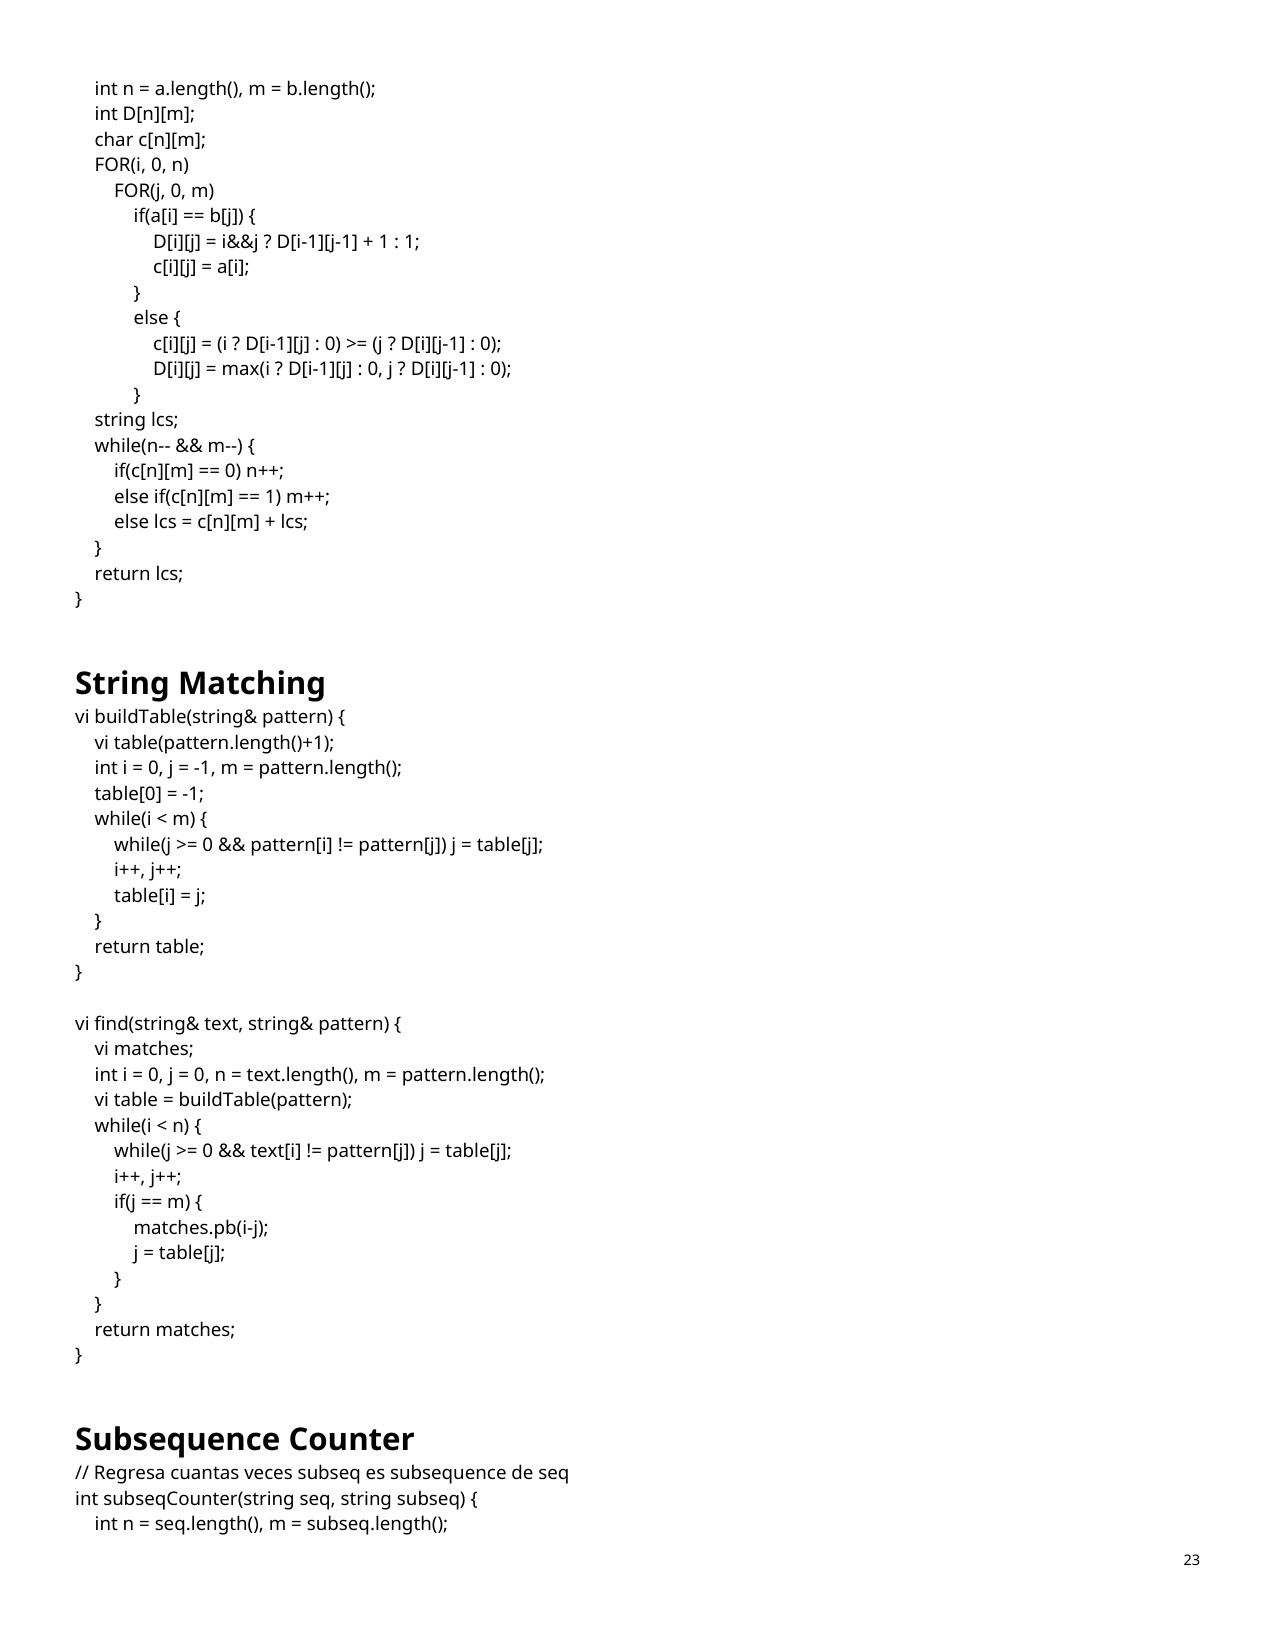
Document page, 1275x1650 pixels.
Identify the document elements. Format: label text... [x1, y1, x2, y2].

text i++, j++; [75, 857, 1200, 882]
text int n = seq.length(), m = subseq.length(); [75, 1511, 1200, 1536]
text c[i][j] = a[i]; [75, 254, 1200, 279]
text return matches; [75, 1316, 1200, 1342]
text } [75, 381, 1200, 407]
text i++, j++; [75, 1163, 1200, 1188]
text vi find(string& text, string& pattern) { [75, 1010, 1200, 1035]
text char c[n][m]; [75, 126, 1200, 152]
text int i = 0, j = -1, m = pattern.length(); [75, 754, 1200, 780]
subtitle Subsequence Counter [75, 1417, 1200, 1460]
text int subseqCounter(string seq, string subseq) { [75, 1485, 1200, 1511]
text while(n-- && m--) { [75, 432, 1200, 458]
text while(i < n) { [75, 1112, 1200, 1137]
text vi table = buildTable(pattern); [75, 1086, 1200, 1112]
text // Regresa cuantas veces subseq es subsequence de seq [75, 1460, 1200, 1485]
text } [75, 959, 1200, 984]
text return lcs; [75, 560, 1200, 585]
text vi table(pattern.length()+1); [75, 729, 1200, 754]
text else { [75, 305, 1200, 330]
text } [75, 1342, 1200, 1367]
subtitle String Matching [75, 661, 1200, 703]
text } [75, 534, 1200, 560]
text FOR(j, 0, m) [75, 177, 1200, 203]
text c[i][j] = (i ? D[i-1][j] : 0) >= (j ? D[i][j-1] : 0); [75, 330, 1200, 356]
text } [75, 585, 1200, 611]
text } [75, 279, 1200, 305]
text return table; [75, 933, 1200, 959]
text while(j >= 0 && pattern[i] != pattern[j]) j = table[j]; [75, 831, 1200, 857]
text } [75, 1291, 1200, 1316]
text int i = 0, j = 0, n = text.length(), m = pattern.length(); [75, 1061, 1200, 1086]
text int D[n][m]; [75, 101, 1200, 126]
text vi buildTable(string& pattern) { [75, 703, 1200, 729]
text int n = a.length(), m = b.length(); [75, 75, 1200, 101]
text if(j == m) { [75, 1188, 1200, 1214]
text FOR(i, 0, n) [75, 152, 1200, 177]
text while(i < m) { [75, 806, 1200, 831]
text else lcs = c[n][m] + lcs; [75, 509, 1200, 534]
text j = table[j]; [75, 1239, 1200, 1265]
text matches.pb(i-j); [75, 1214, 1200, 1239]
text if(a[i] == b[j]) { [75, 203, 1200, 228]
text table[i] = j; [75, 882, 1200, 908]
text table[0] = -1; [75, 780, 1200, 806]
text if(c[n][m] == 0) n++; [75, 458, 1200, 483]
text D[i][j] = max(i ? D[i-1][j] : 0, j ? D[i][j-1] : 0); [75, 356, 1200, 381]
text } [75, 908, 1200, 933]
text while(j >= 0 && text[i] != pattern[j]) j = table[j]; [75, 1137, 1200, 1163]
text vi matches; [75, 1035, 1200, 1061]
text D[i][j] = i&&j ? D[i-1][j-1] + 1 : 1; [75, 228, 1200, 254]
text } [75, 1265, 1200, 1291]
text else if(c[n][m] == 1) m++; [75, 483, 1200, 509]
text string lcs; [75, 407, 1200, 432]
